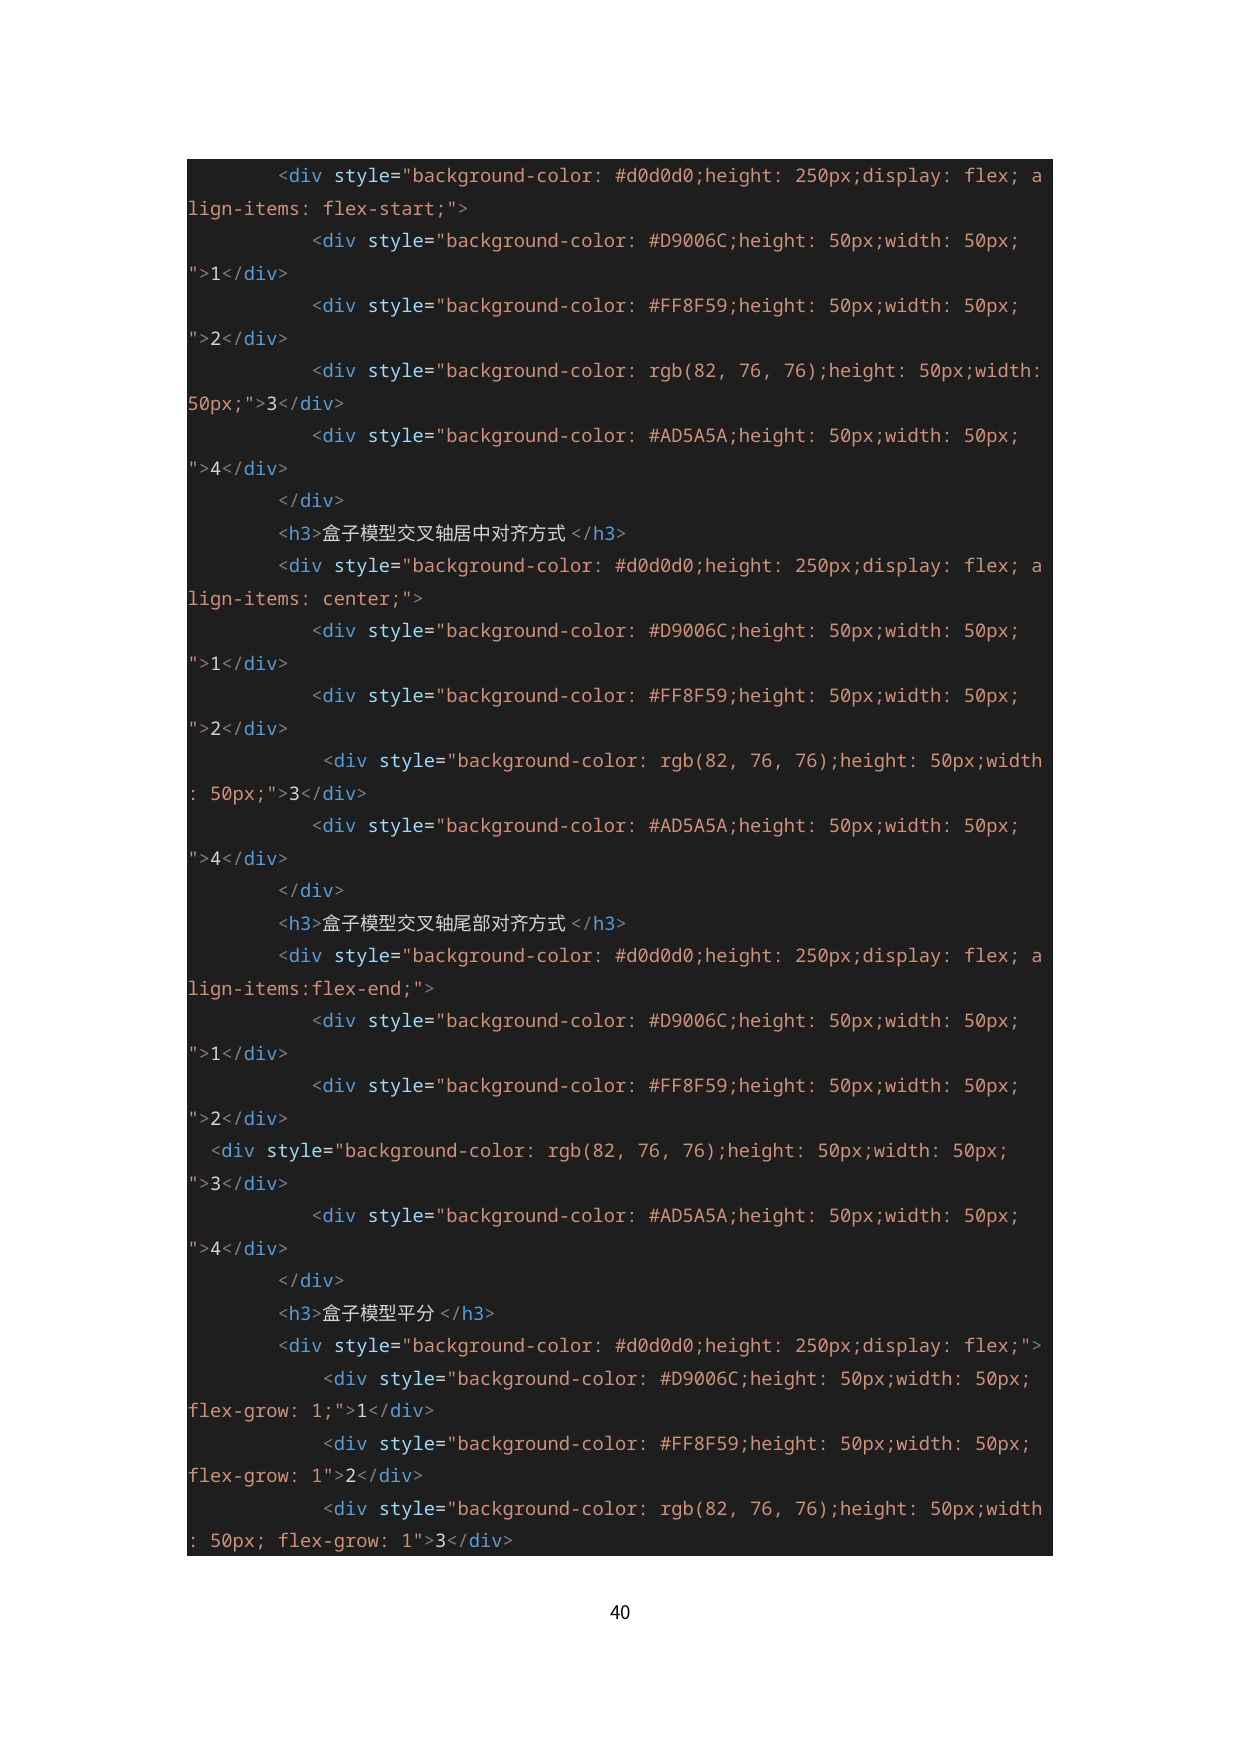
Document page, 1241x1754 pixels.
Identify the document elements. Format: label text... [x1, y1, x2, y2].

text <div style="background-color: #AD5A5A;height: 50px;width: 50px;">4</div> [187, 1199, 1053, 1264]
text <div style="background-color: rgb(82, 76, 76);height: 50px;width: 50px;">3</div> [187, 744, 1053, 809]
text <div style="background-color: rgb(82, 76, 76);height: 50px;width: 50px;">3</div> [187, 354, 1053, 419]
text <div style="background-color: #AD5A5A;height: 50px;width: 50px;">4</div> [187, 419, 1053, 484]
text </div> [187, 874, 1053, 906]
text <div style="background-color: #AD5A5A;height: 50px;width: 50px;">4</div> [187, 809, 1053, 874]
text <div style="background-color: #D9006C;height: 50px;width: 50px;">1</div> [187, 1004, 1053, 1069]
text <h3>盒子模型交叉轴居中对齐方式 </h3> [187, 516, 1053, 549]
text <div style="background-color: #FF8F59;height: 50px;width: 50px;">2</div> [187, 679, 1053, 744]
text <div style="background-color: #d0d0d0;height: 250px;display: flex; align-items: flex-start;"> [187, 159, 1053, 224]
text <div style="background-color: #d0d0d0;height: 250px;display: flex;"> [187, 1329, 1053, 1361]
text <div style="background-color: rgb(82, 76, 76);height: 50px;width: 50px; flex-grow: 1">3</div> [187, 1491, 1053, 1556]
text <h3>盒子模型交叉轴尾部对齐方式 </h3> [187, 906, 1053, 939]
text <div style="background-color: rgb(82, 76, 76);height: 50px;width: 50px;">3</div> [187, 1134, 1053, 1199]
text <div style="background-color: #d0d0d0;height: 250px;display: flex; align-items: center;"> [187, 549, 1053, 614]
text </div> [187, 1264, 1053, 1296]
text <div style="background-color: #D9006C;height: 50px;width: 50px;">1</div> [187, 614, 1053, 679]
text <div style="background-color: #D9006C;height: 50px;width: 50px; flex-grow: 1;">1</div> [187, 1361, 1053, 1426]
text <div style="background-color: #FF8F59;height: 50px;width: 50px;">2</div> [187, 1069, 1053, 1134]
text <div style="background-color: #FF8F59;height: 50px;width: 50px;">2</div> [187, 289, 1053, 354]
text <div style="background-color: #D9006C;height: 50px;width: 50px;">1</div> [187, 224, 1053, 289]
text <div style="background-color: #FF8F59;height: 50px;width: 50px; flex-grow: 1">2</div> [187, 1426, 1053, 1491]
text </div> [187, 484, 1053, 516]
text <h3>盒子模型平分 </h3> [187, 1296, 1053, 1329]
text <div style="background-color: #d0d0d0;height: 250px;display: flex; align-items:flex-end;"> [187, 939, 1053, 1004]
